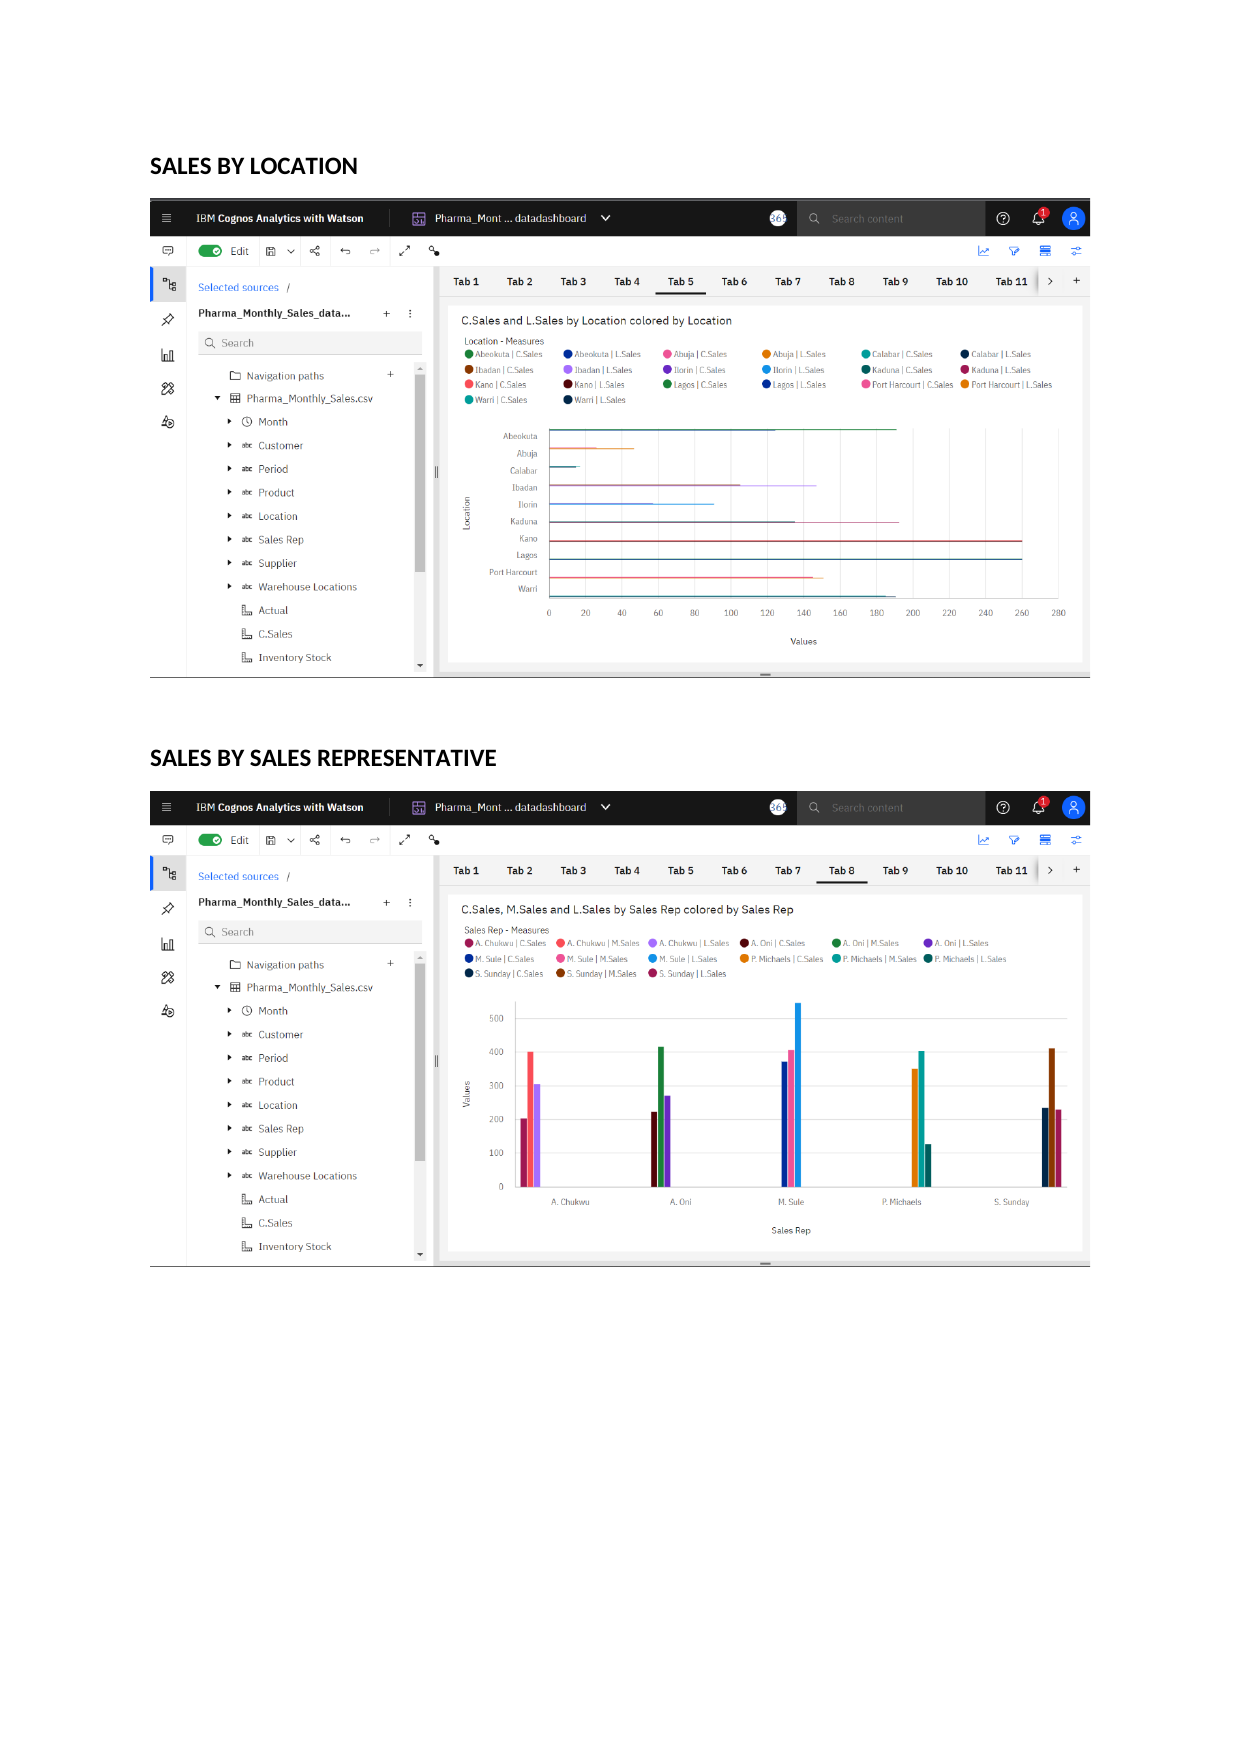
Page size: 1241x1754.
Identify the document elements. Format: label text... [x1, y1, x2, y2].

text SALES BY LOCATION [150, 150, 1090, 181]
picture [150, 198, 1091, 678]
text SALES BY SALES REPRESENTATIVE [150, 742, 1090, 772]
picture [150, 791, 1091, 1267]
